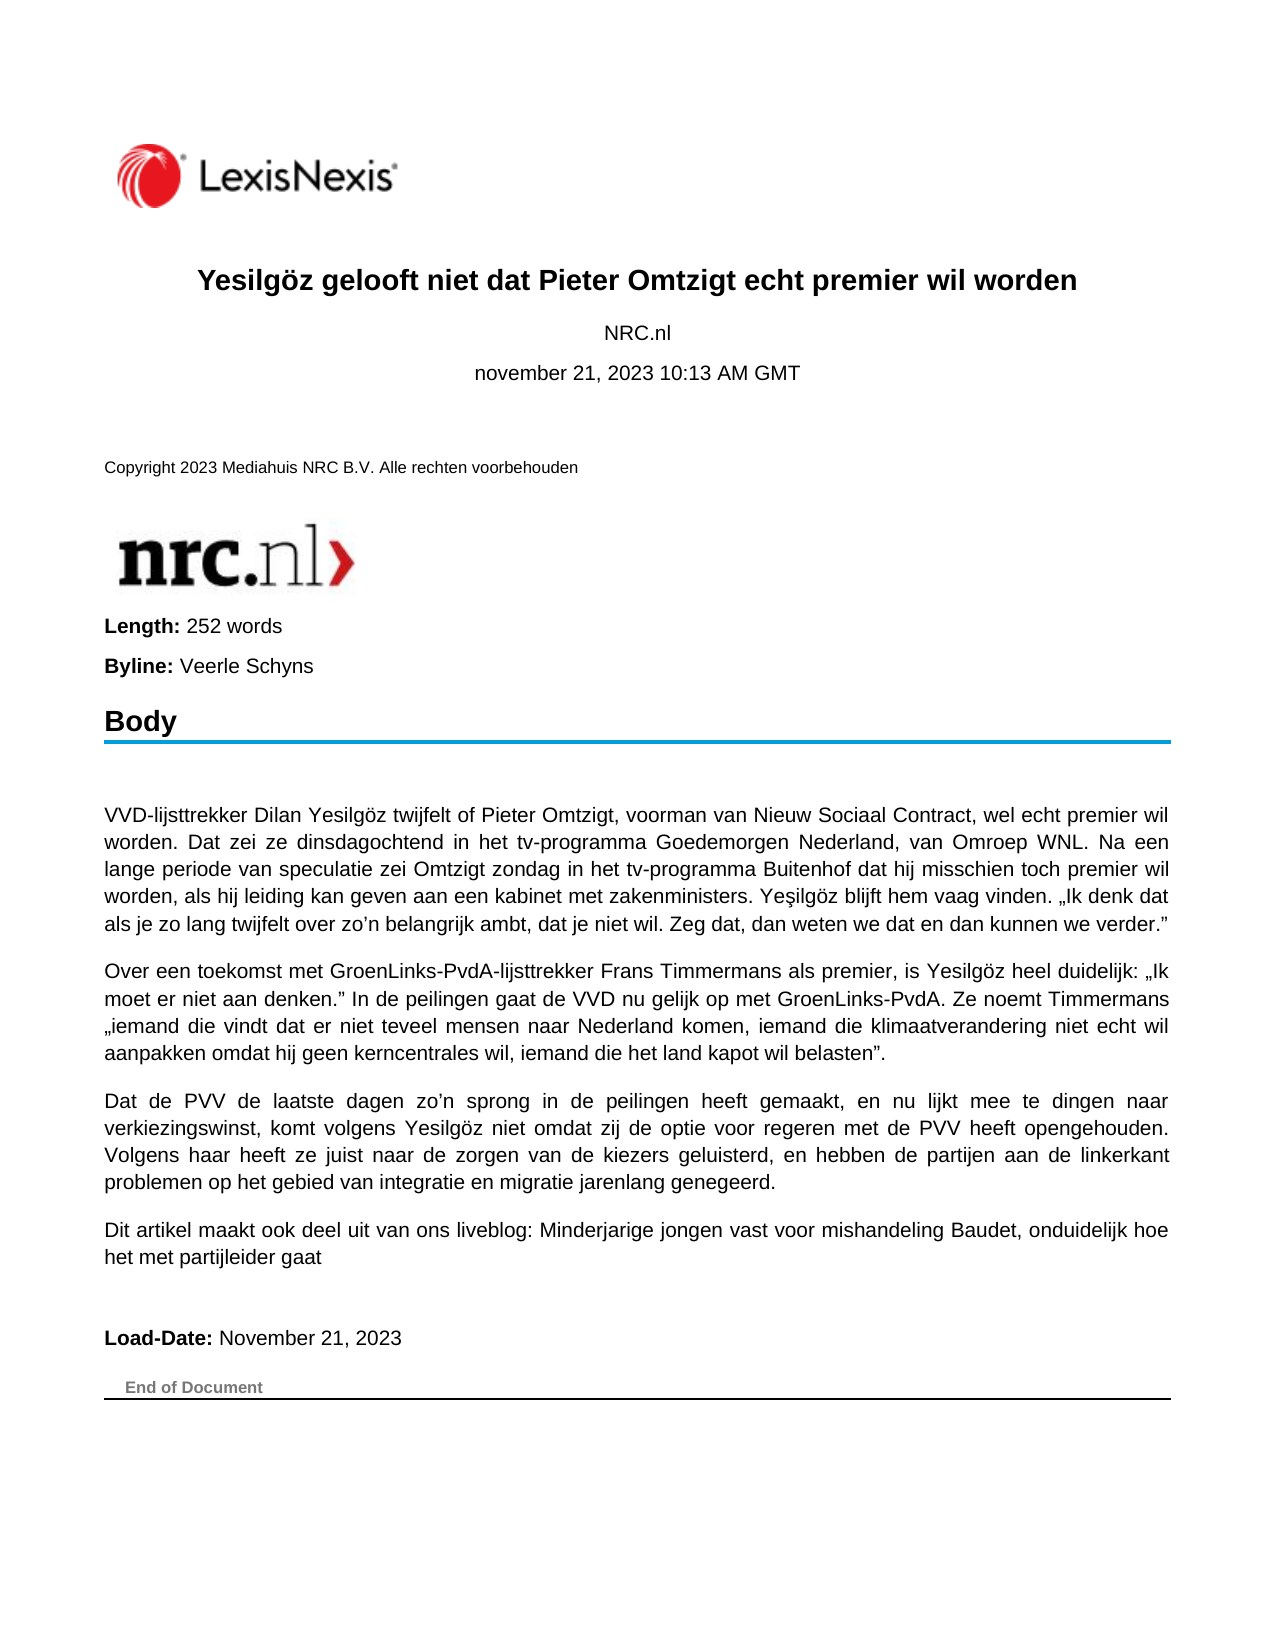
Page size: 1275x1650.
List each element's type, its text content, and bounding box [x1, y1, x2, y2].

picture [104, 518, 364, 599]
text Body [104, 702, 1171, 738]
text Over een toekomst met GroenLinks-PvdA-lijsttrekker Frans Timmermans als premier, is Yesilgöz heel duidelijk: „Ik moet er niet aan denken.” In de peilingen gaat de VVD nu gelijk op met GroenLinks-PvdA. Ze noemt Timmermans „iemand die vindt dat er niet teveel mensen naar Nederland komen, iemand die klimaatverandering niet echt wil aanpakken omdat hij geen kerncentrales wil, iemand die het land kapot wil belasten”. [104, 956, 1171, 1064]
text Load-Date: November 21, 2023 [104, 1294, 1171, 1349]
text Dat de PVV de laatste dagen zo’n sprong in de peilingen heeft gemaakt, en nu lijkt mee te dingen naar verkiezingswinst, komt volgens Yesilgöz niet omdat zij de optie voor regeren met de PVV heeft opengehouden. Volgens haar heeft ze juist naar de zorgen van de kiezers geluisterd, en hebben de partijen aan de linkerkant problemen op het gebied van integratie en migratie jarenlang genegeerd. [104, 1085, 1171, 1194]
subtitle Yesilgöz gelooft niet dat Pieter Omtzigt echt premier wil worden [104, 261, 1171, 297]
text Copyright 2023 Mediahuis NRC B.V. Alle rechten voorbehouden [104, 426, 1171, 477]
text Dit artikel maakt ook deel uit van ons liveblog: Minderjarige jongen vast voor mishandeling Baudet, onduidelijk hoe het met partijleider gaat [104, 1214, 1171, 1269]
text End of Document [125, 1378, 1171, 1397]
text VVD-lijsttrekker Dilan Yesilgöz twijfelt of Pieter Omtzigt, voorman van Nieuw Sociaal Contract, wel echt premier wil worden. Dat zei ze dinsdagochtend in het tv-programma Goedemorgen Nederland, van Omroep WNL. Na een lange periode van speculatie zei Omtzigt zondag in het tv-programma Buitenhof dat hij misschien toch premier wil worden, als hij leiding kan geven aan een kabinet met zakenministers. Yeşilgöz blijft hem vaag vinden. „Ik denk dat als je zo lang twijfelt over zo’n belangrijk ambt, dat je niet wil. Zeg dat, dan weten we dat en dan kunnen we verder.” [104, 800, 1171, 935]
text Length: 252 words [104, 611, 1171, 638]
text november 21, 2023 10:13 AM GMT [104, 357, 1171, 384]
text Byline: Veerle Schyns [104, 650, 1171, 677]
text NRC.nl [104, 318, 1171, 345]
picture [104, 144, 412, 208]
